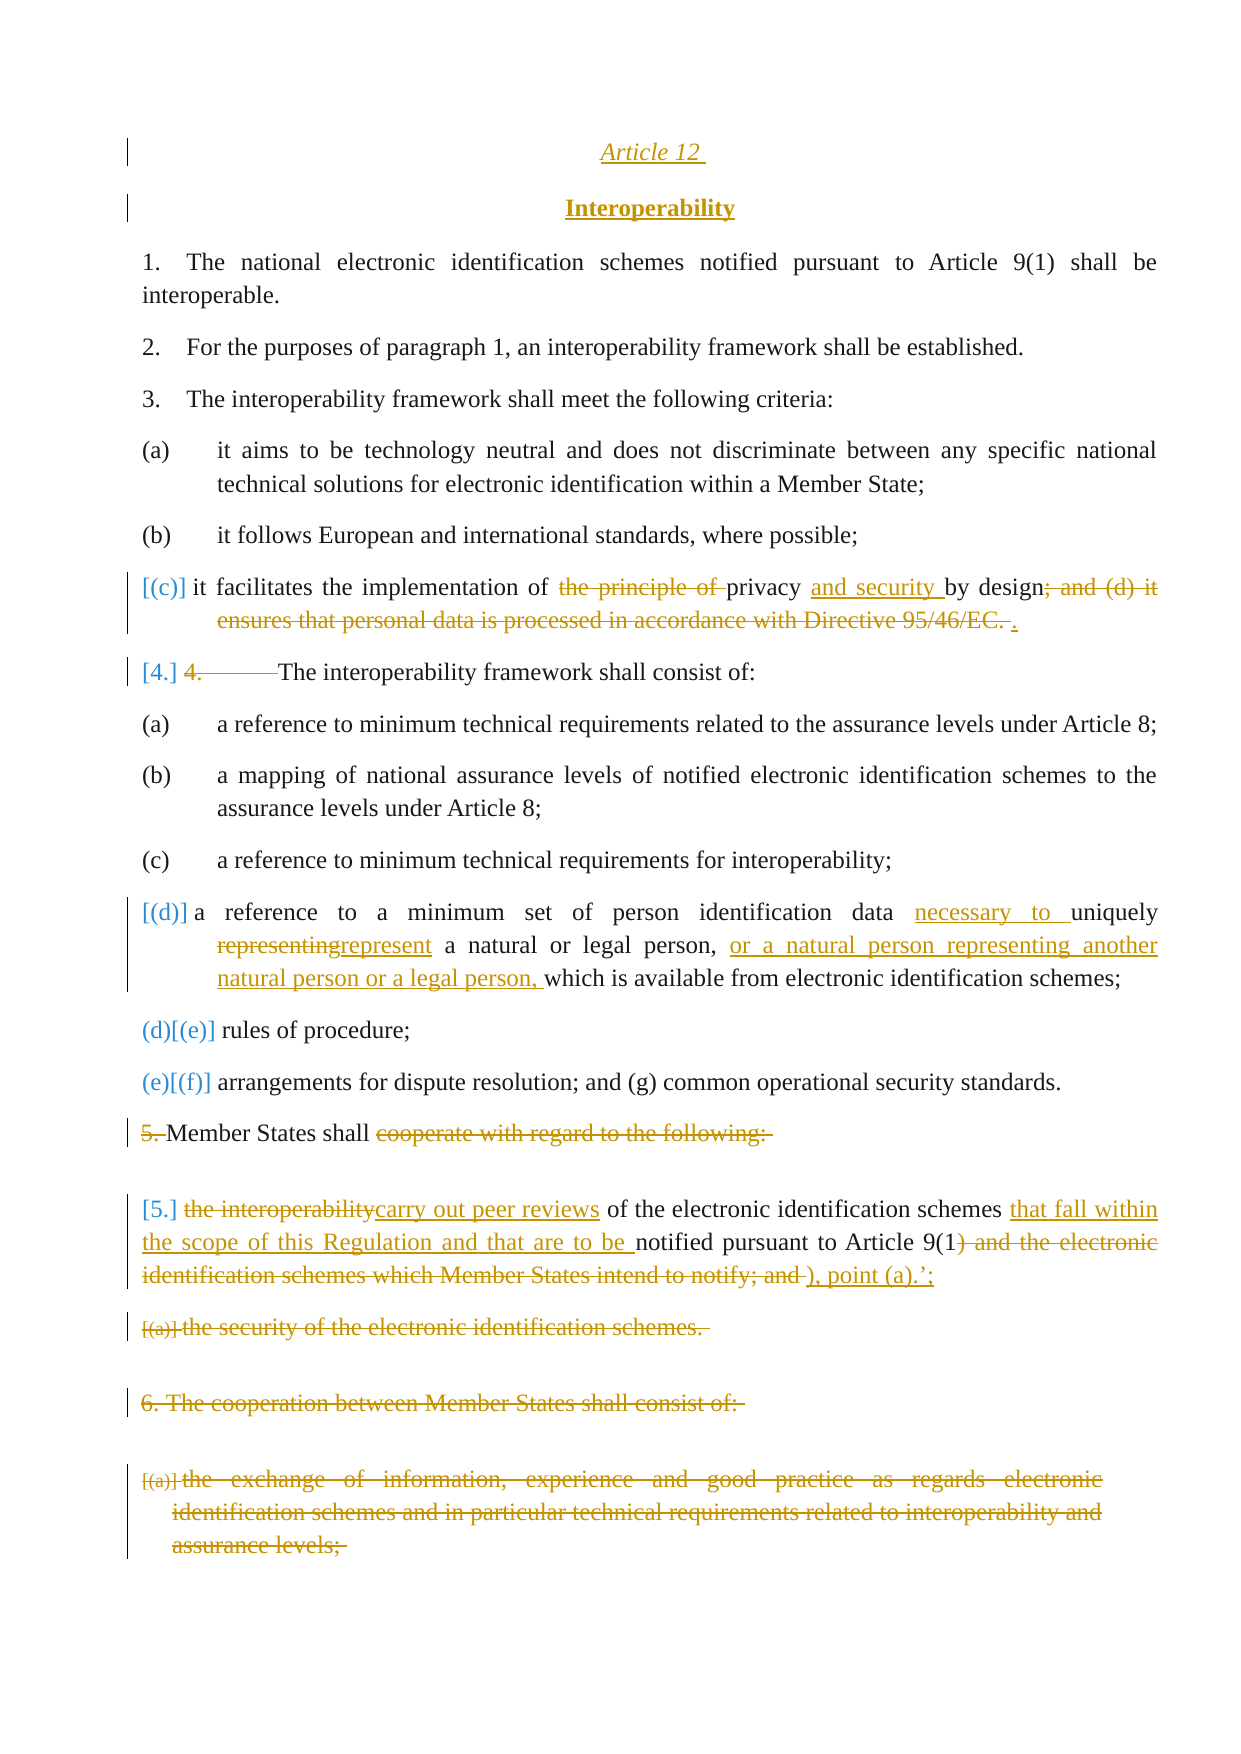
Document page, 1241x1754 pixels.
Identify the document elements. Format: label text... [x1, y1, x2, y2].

text The interoperability framework shall consist of: [142, 657, 1158, 686]
text of the electronic identification schemes notified pursuant to Article 9(1 [142, 1194, 1158, 1289]
list a reference to minimum technical requirements for interoperability; [142, 845, 1158, 874]
text Member States shall [140, 1118, 1158, 1147]
list The national electronic identification schemes notified pursuant to Article 9(1) shall be interoperable. [142, 247, 1158, 309]
list a reference to minimum technical requirements related to the assurance levels under Article 8; [142, 709, 1158, 737]
list arrangements for dispute resolution; and (g) common operational security standards. [142, 1067, 1158, 1095]
list rules of procedure; [142, 1015, 1158, 1044]
text The interoperability framework shall meet the following criteria: [142, 384, 1158, 413]
list it follows European and international standards, where possible; [142, 520, 1158, 549]
list a mapping of national assurance levels of notified electronic identification schemes to the assurance levels under Article 8; [142, 761, 1158, 822]
text For the purposes of paragraph 1, an interoperability framework shall be established. [142, 332, 1158, 361]
list it facilitates the implementation of privacy by design [142, 572, 1158, 634]
list a reference to a minimum set of person identification data uniquely a natural or legal person, which is available from electronic identification schemes; [142, 897, 1158, 992]
list it aims to be technology neutral and does not discriminate between any specific national technical solutions for electronic identification within a Member State; [142, 436, 1158, 497]
